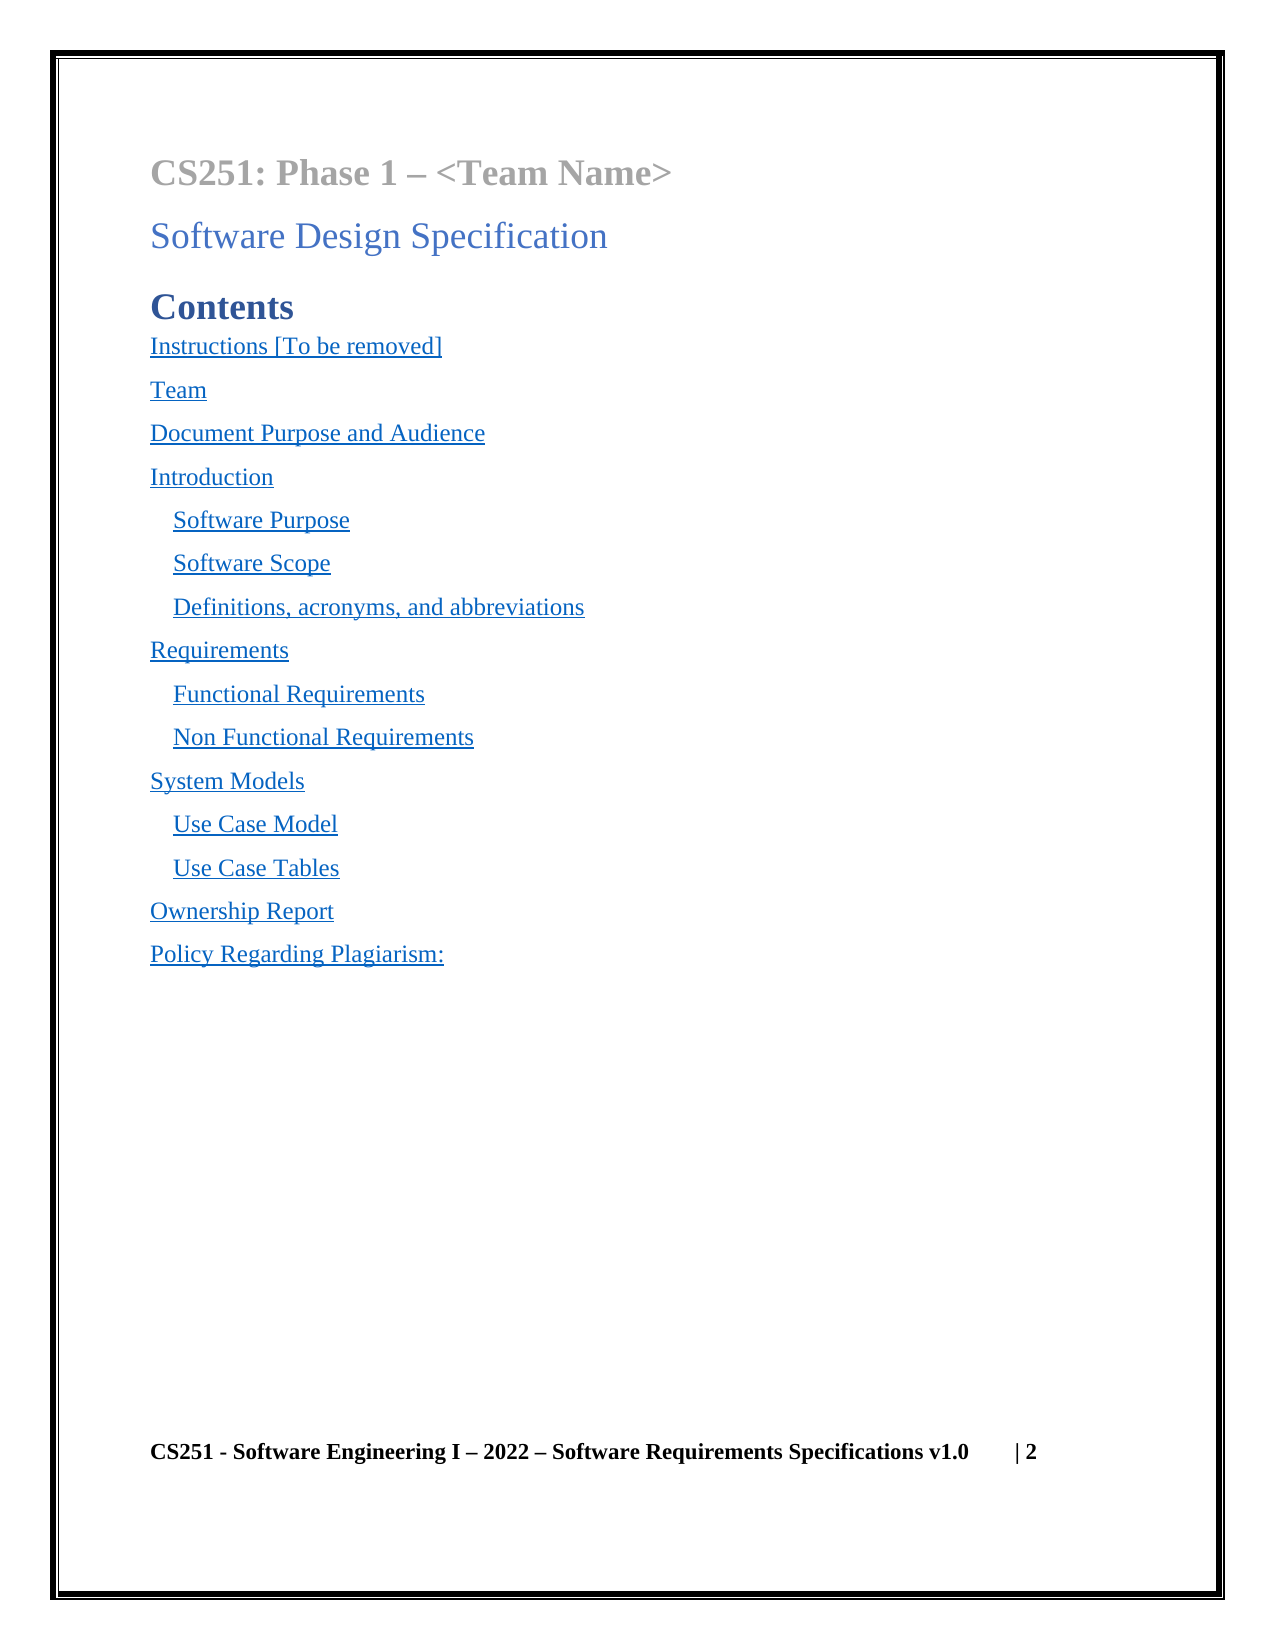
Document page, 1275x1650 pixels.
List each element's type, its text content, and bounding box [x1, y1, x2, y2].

text Definitions, acronyms, and abbreviations 3 [173, 592, 1125, 621]
text CS251: Phase 1 – <Team Name> [150, 150, 1125, 193]
text Use Case Tables 5 [173, 853, 1125, 881]
text CS251 - Software Engineering I – 2022 – Software Requirements Specifications v1.0 | 2 [150, 1438, 1125, 1464]
text Non Functional Requirements 4 [173, 722, 1125, 751]
text Introduction 3 [150, 462, 1125, 490]
text Instructions [To be removed] 3 [150, 331, 1125, 360]
text Software Scope 3 [173, 548, 1125, 577]
text Document Purpose and Audience 3 [150, 418, 1125, 447]
text Team 3 [150, 375, 1125, 403]
text Policy Regarding Plagiarism: 6 [150, 939, 1125, 968]
text Software Purpose 3 [173, 505, 1125, 534]
text Use Case Model 4 [173, 809, 1125, 838]
text Software Design Specification [150, 213, 1125, 256]
text System Models 4 [150, 766, 1125, 794]
text Requirements 4 [150, 635, 1125, 664]
text Ownership Report 6 [150, 896, 1125, 925]
text Functional Requirements 4 [173, 679, 1125, 708]
